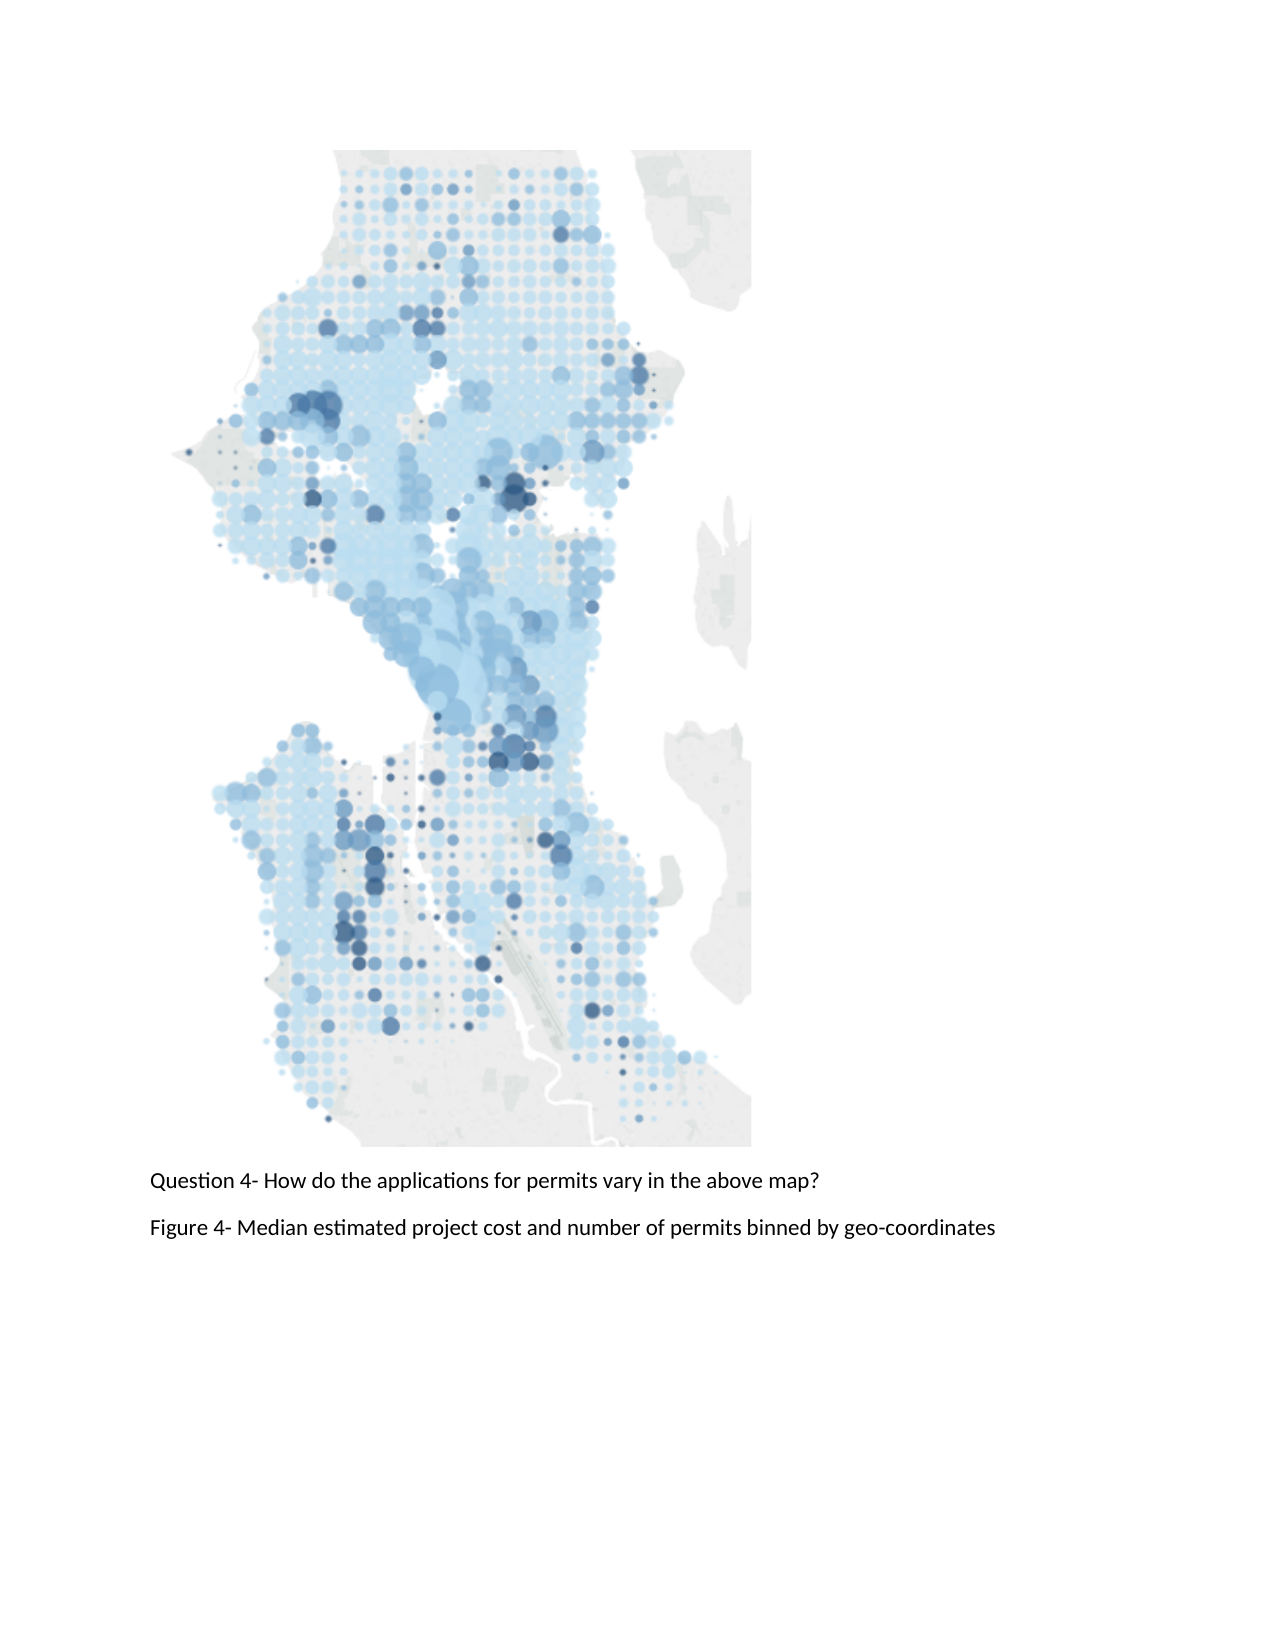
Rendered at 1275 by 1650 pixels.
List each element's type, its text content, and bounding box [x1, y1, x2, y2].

picture [150, 150, 752, 1147]
text Question 4- How do the applications for permits vary in the above map? [150, 1166, 1125, 1194]
text Figure 4- Median estimated project cost and number of permits binned by geo-coordinates [150, 1213, 1125, 1241]
